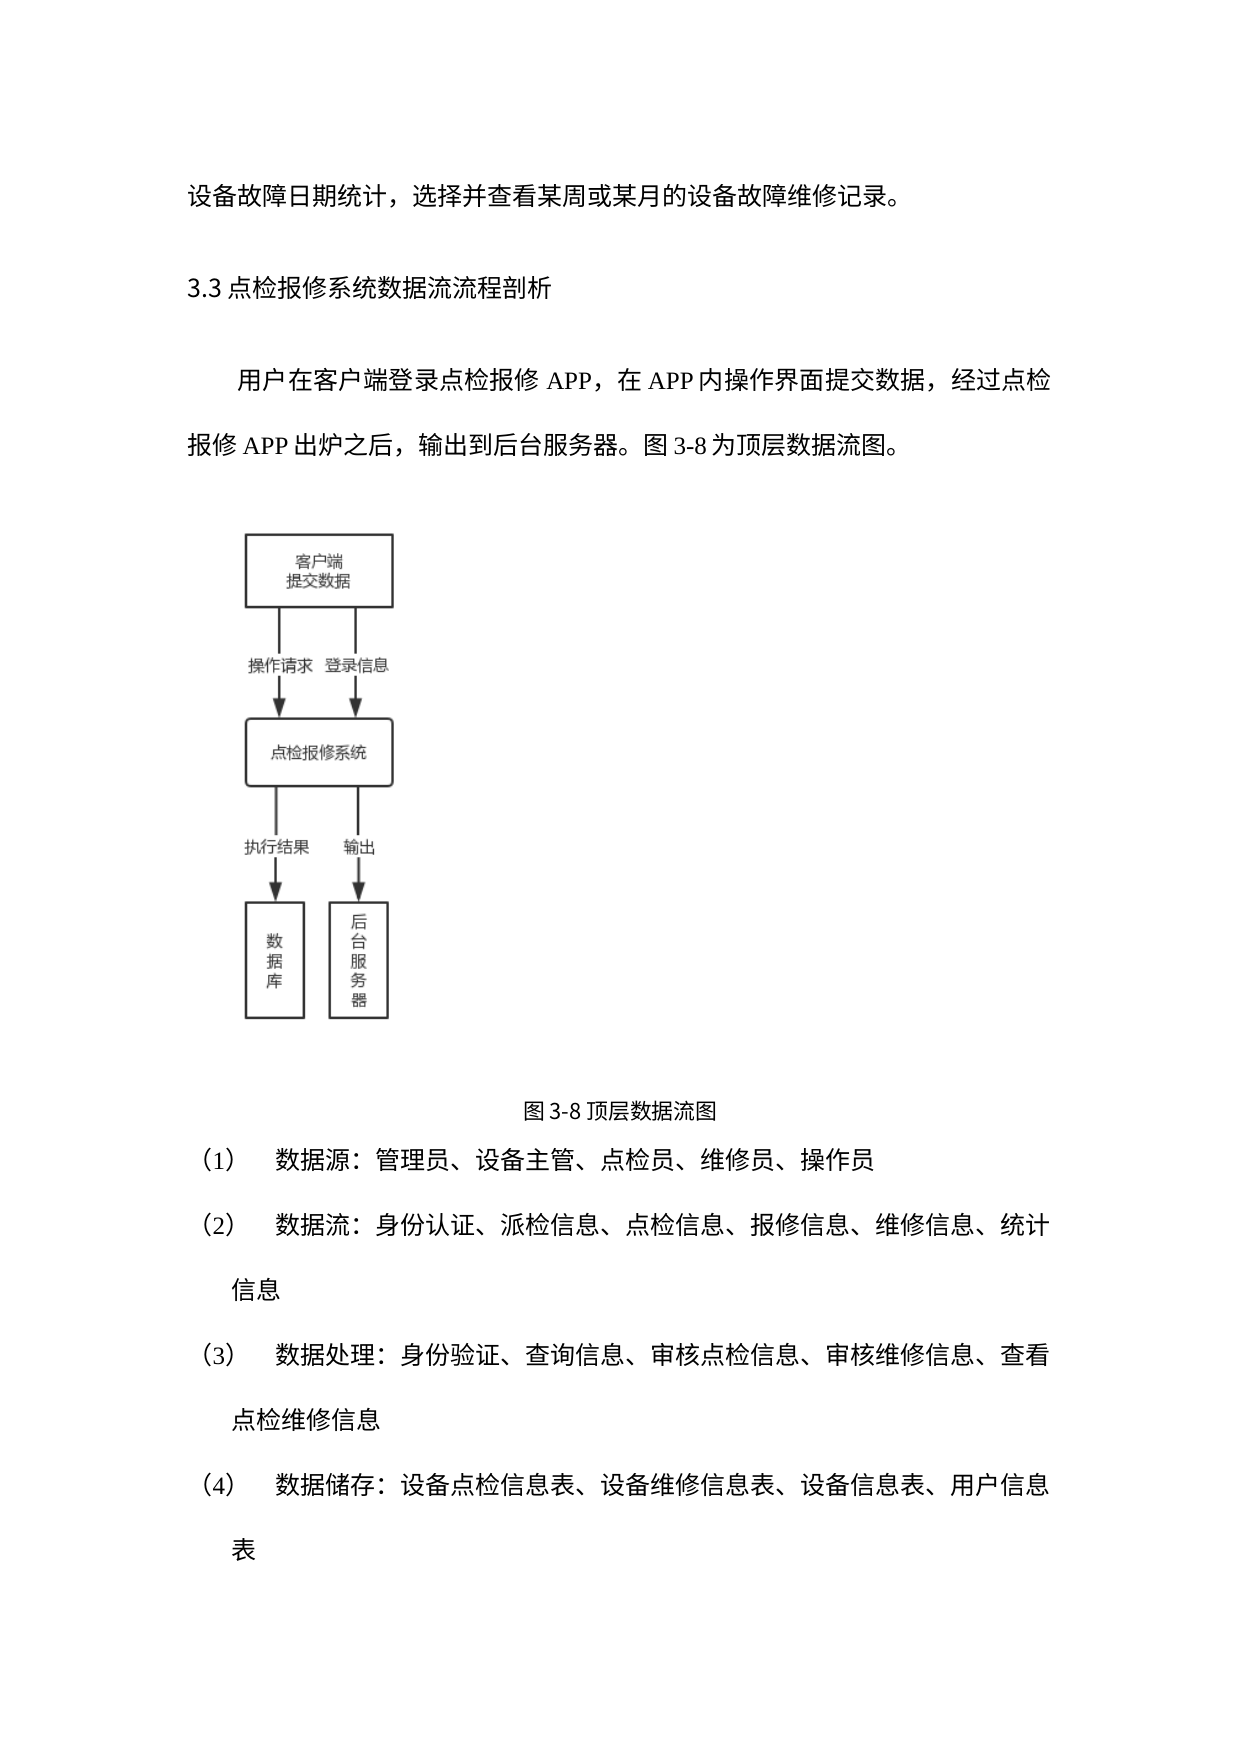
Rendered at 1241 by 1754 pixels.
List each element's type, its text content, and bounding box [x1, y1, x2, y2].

list 数据处理：身份验证、查询信息、审核点检信息、审核维修信息、查看点检维修信息 [187, 1321, 1053, 1451]
text 用户在客户端登录点检报修APP，在APP内操作界面提交数据，经过点检报修APP出炉之后，输出到后台服务器。图3-8为顶层数据流图。 [187, 346, 1053, 476]
list 数据源：管理员、设备主管、点检员、维修员、操作员 [187, 1126, 1053, 1191]
text 图3-8 顶层数据流图 [187, 1094, 1053, 1126]
subtitle 3.3点检报修系统数据流流程剖析 [187, 254, 1053, 319]
picture [187, 476, 468, 1094]
text 设备故障日期统计，选择并查看某周或某月的设备故障维修记录。 [187, 162, 1053, 227]
list 数据流：身份认证、派检信息、点检信息、报修信息、维修信息、统计信息 [187, 1191, 1053, 1321]
list 数据储存：设备点检信息表、设备维修信息表、设备信息表、用户信息表 [187, 1451, 1053, 1581]
